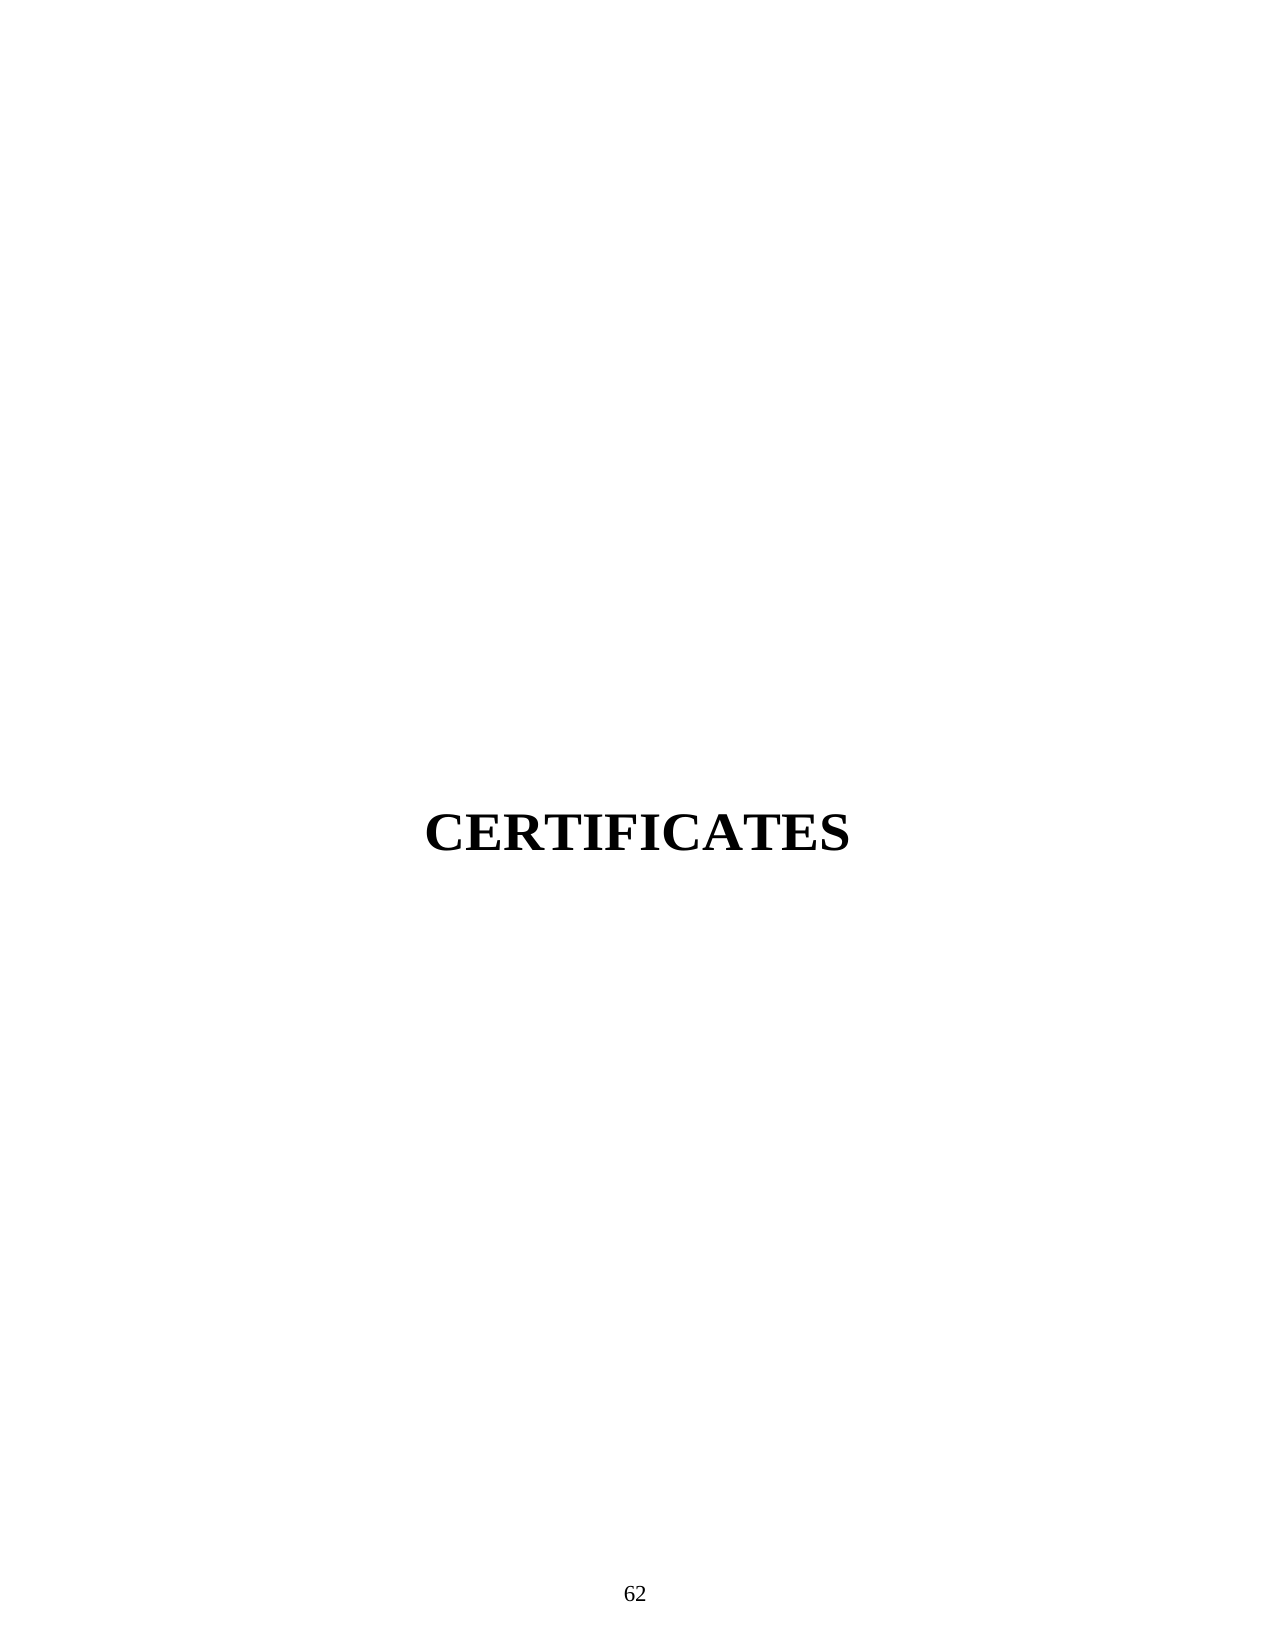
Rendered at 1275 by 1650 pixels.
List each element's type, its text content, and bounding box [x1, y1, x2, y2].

text CERTIFICATES [198, 799, 1077, 862]
